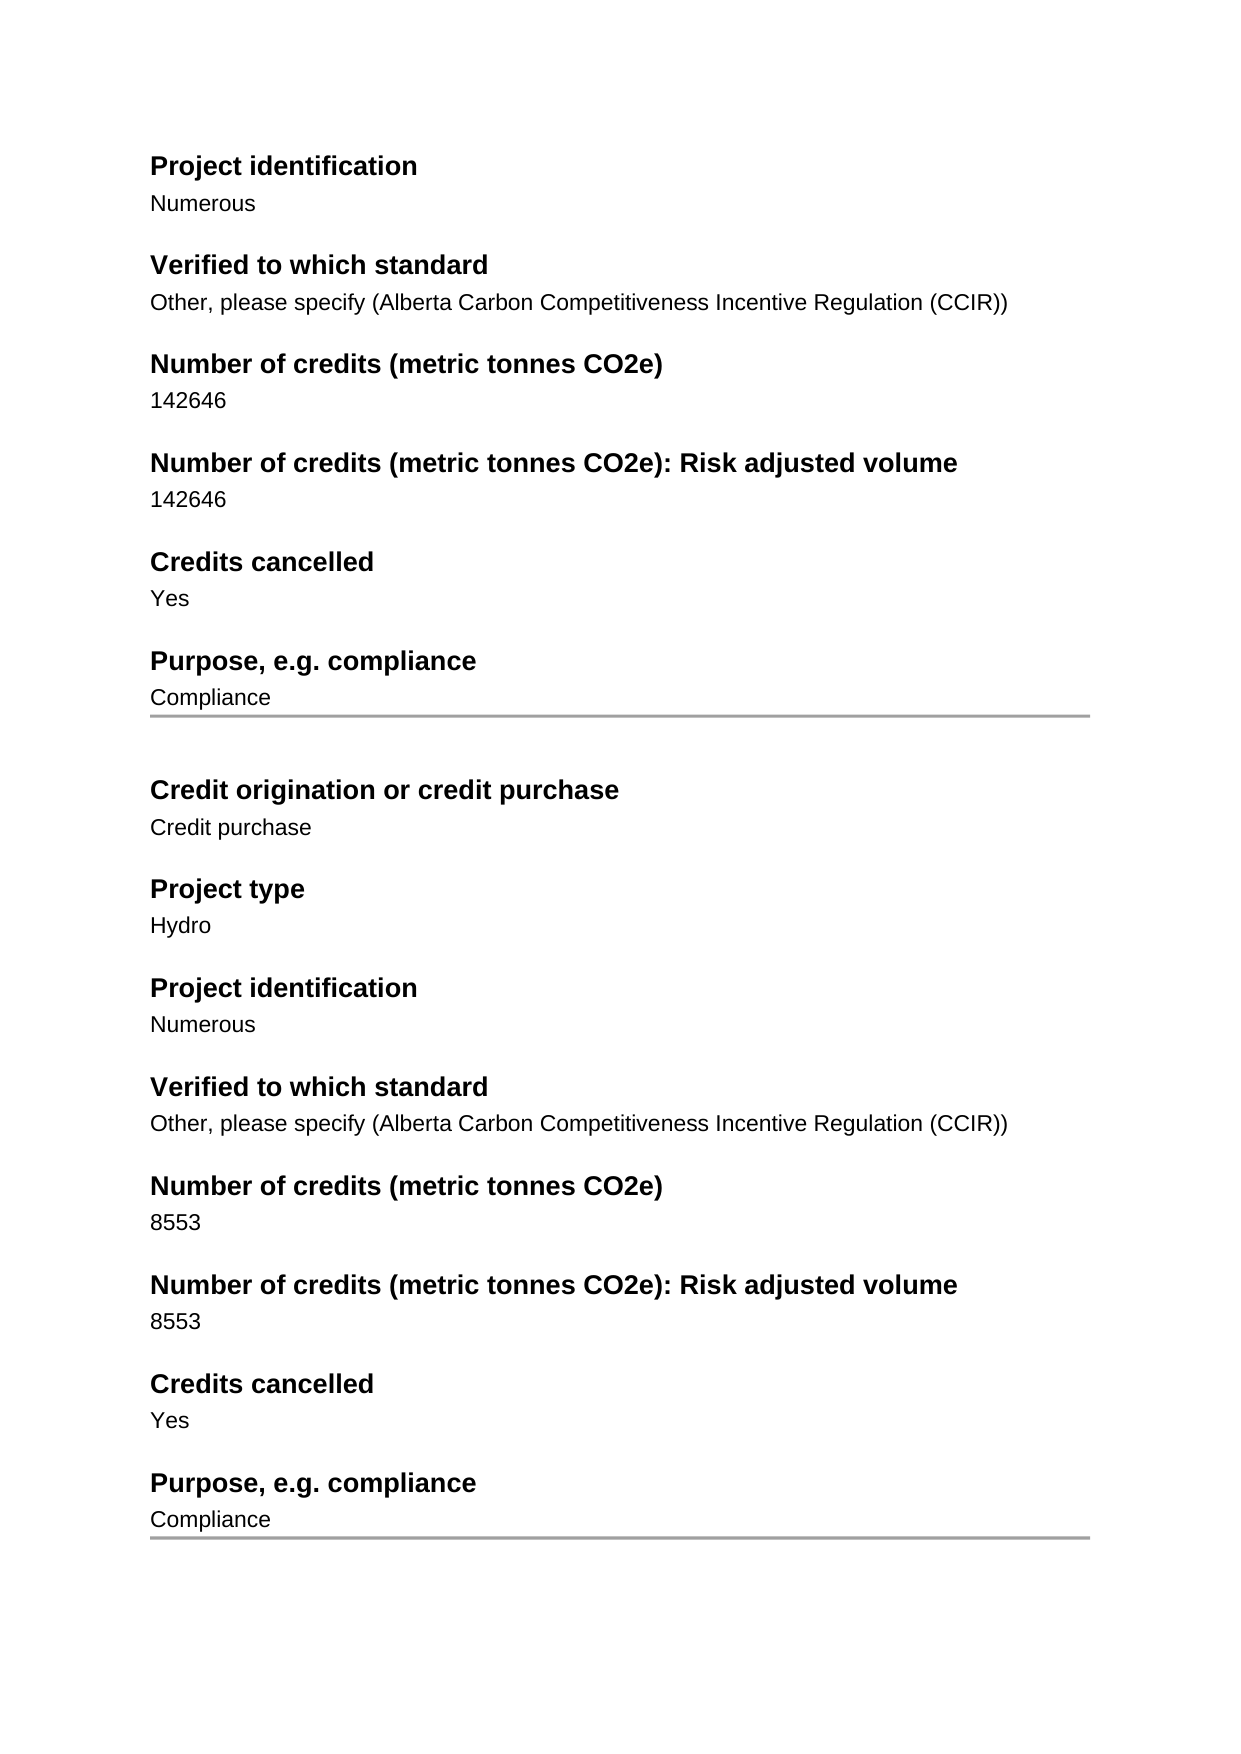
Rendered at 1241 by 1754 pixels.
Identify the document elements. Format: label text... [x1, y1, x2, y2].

subtitle Credits cancelled [150, 1368, 1090, 1399]
subtitle Credits cancelled [150, 546, 1090, 577]
subtitle Project identification [150, 150, 1090, 181]
subtitle Number of credits (metric tonnes CO2e): Risk adjusted volume [150, 447, 1090, 478]
subtitle Purpose, e.g. compliance [150, 1467, 1090, 1498]
text Other, please specify (Alberta Carbon Competitiveness Incentive Regulation (CCIR)) [150, 288, 1090, 315]
subtitle Credit origination or credit purchase [150, 774, 1090, 805]
text 142646 [150, 486, 1090, 513]
text 142646 [150, 387, 1090, 414]
text Yes [150, 585, 1090, 612]
subtitle Verified to which standard [150, 1071, 1090, 1102]
text Hydro [150, 912, 1090, 939]
text Yes [150, 1407, 1090, 1434]
subtitle Number of credits (metric tonnes CO2e): Risk adjusted volume [150, 1269, 1090, 1300]
text Other, please specify (Alberta Carbon Competitiveness Incentive Regulation (CCIR)) [150, 1110, 1090, 1137]
text 8553 [150, 1308, 1090, 1335]
subtitle Purpose, e.g. compliance [150, 645, 1090, 676]
subtitle Number of credits (metric tonnes CO2e) [150, 1170, 1090, 1201]
text Credit purchase [150, 813, 1090, 840]
subtitle Project identification [150, 972, 1090, 1003]
text Numerous [150, 189, 1090, 216]
text Compliance [150, 684, 1090, 711]
subtitle Verified to which standard [150, 249, 1090, 280]
text Numerous [150, 1011, 1090, 1038]
subtitle Project type [150, 873, 1090, 904]
text 8553 [150, 1209, 1090, 1236]
subtitle Number of credits (metric tonnes CO2e) [150, 348, 1090, 379]
text Compliance [150, 1506, 1090, 1533]
